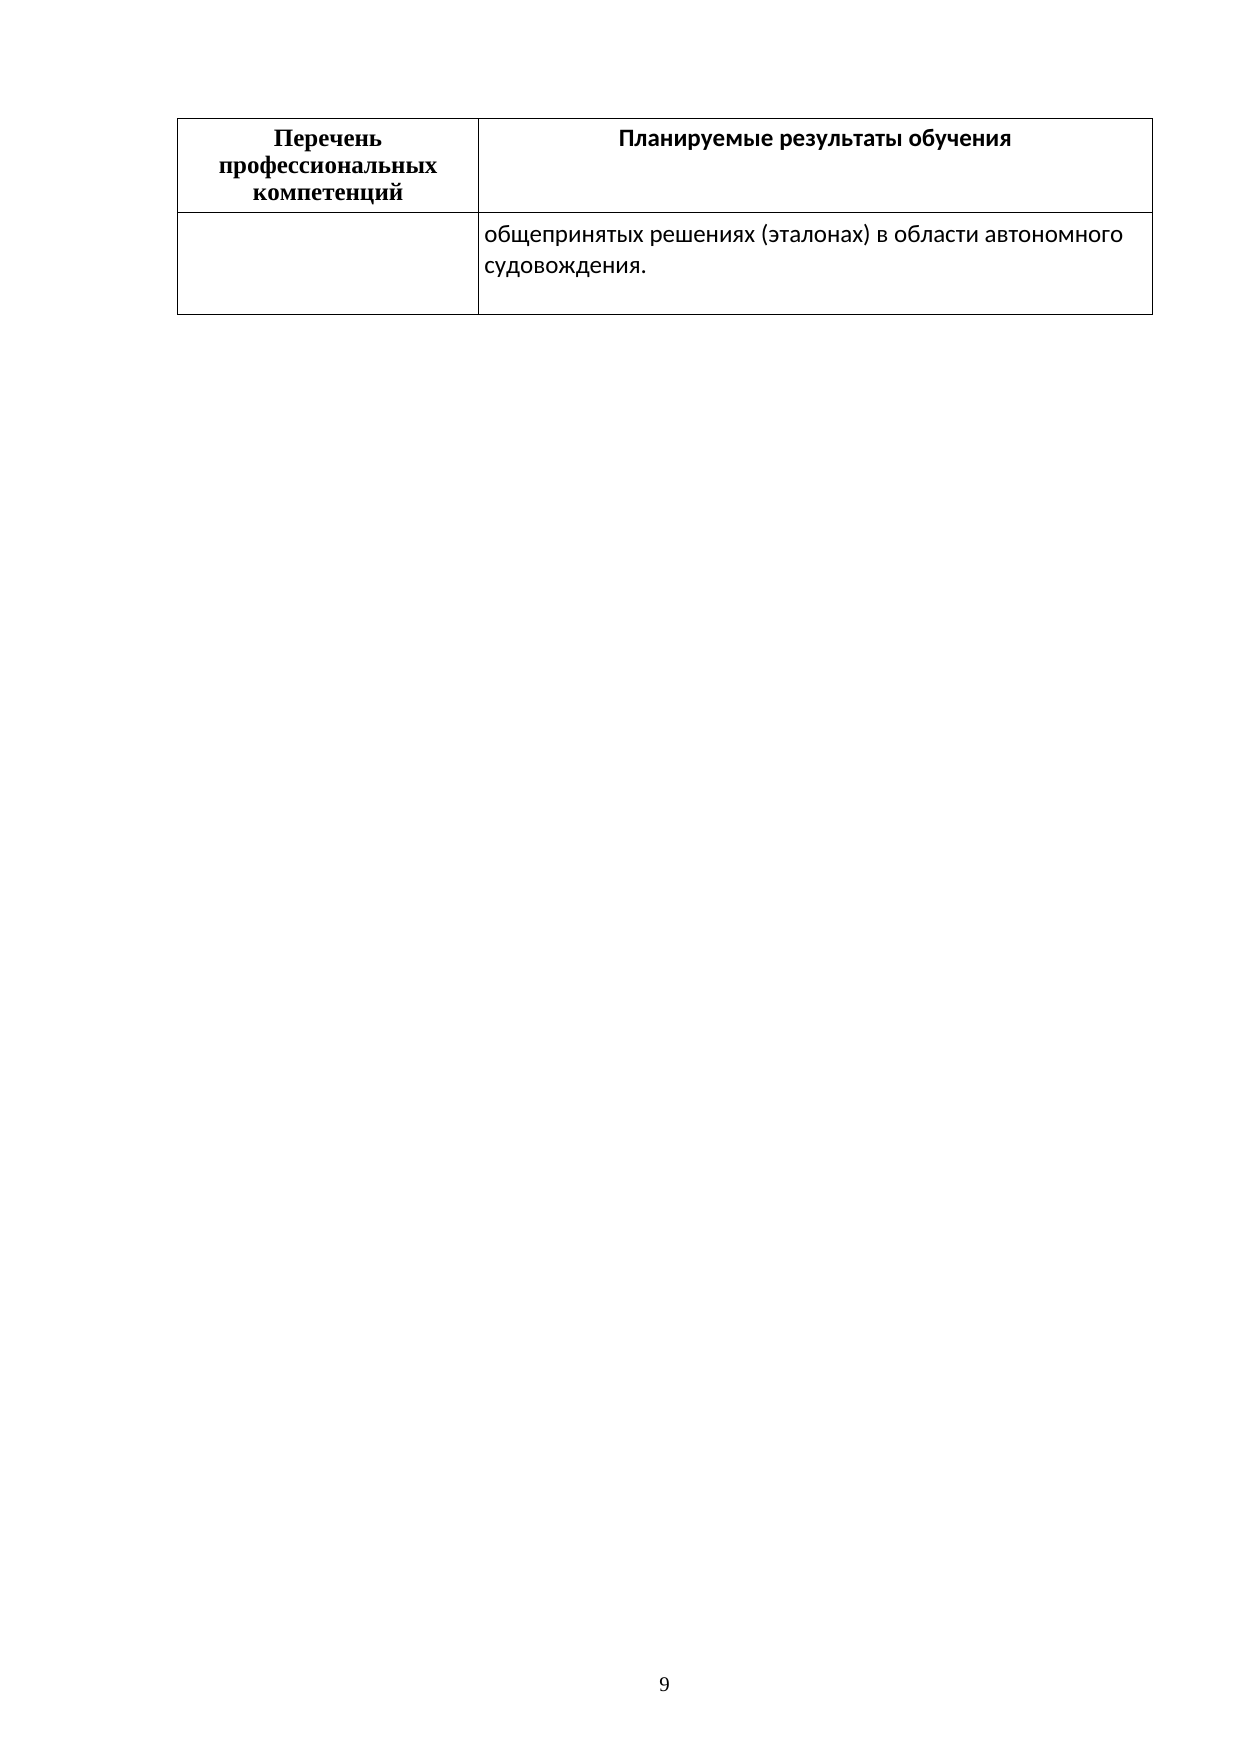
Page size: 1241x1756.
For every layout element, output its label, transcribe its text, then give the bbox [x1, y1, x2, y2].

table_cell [178, 213, 478, 314]
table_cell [479, 213, 1152, 314]
table_header Перечень профессиональных компетенций [178, 119, 478, 212]
table_header Планируемые результаты обучения [479, 119, 1152, 212]
